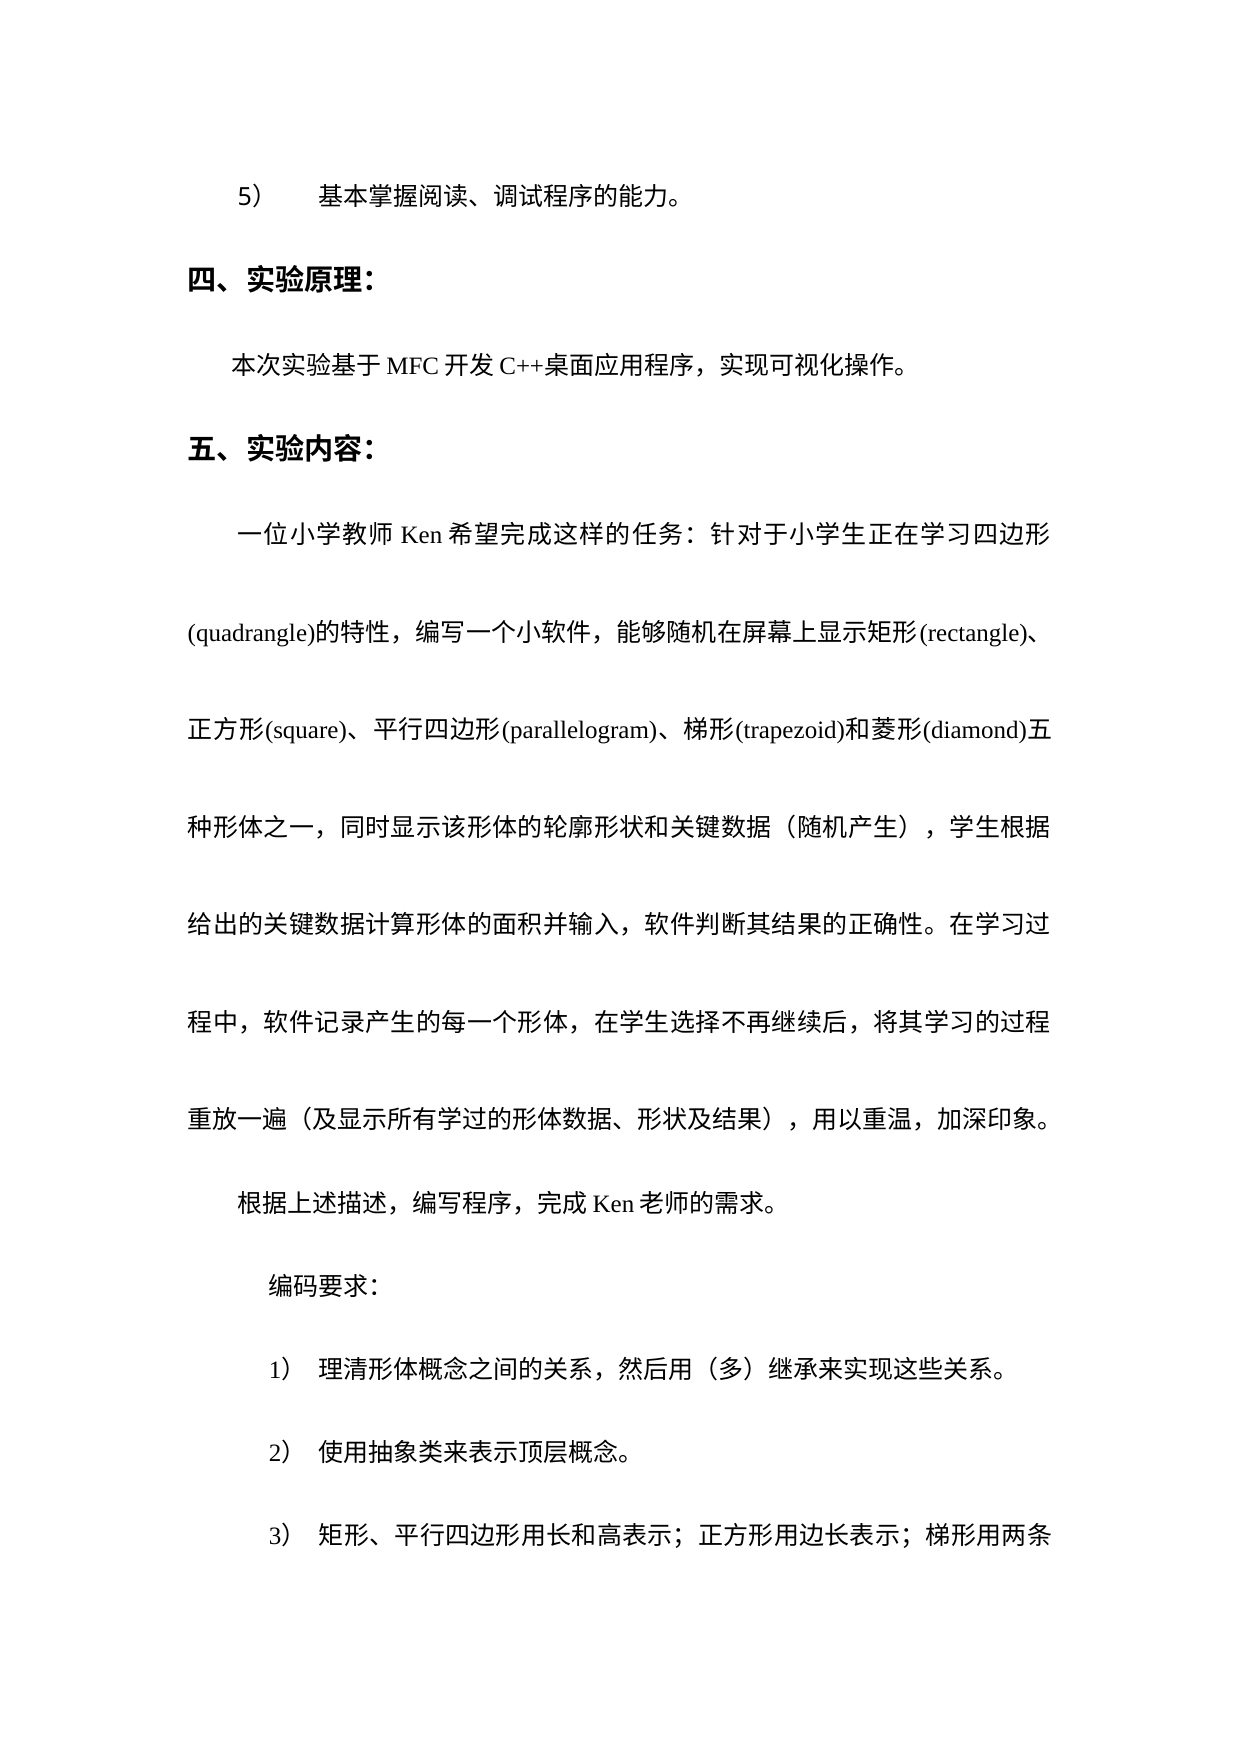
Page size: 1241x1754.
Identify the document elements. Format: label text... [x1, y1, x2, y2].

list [269, 1501, 1053, 1566]
text 5） 基本掌握阅读、调试程序的能力。 [187, 162, 1053, 227]
text 本次实验基于MFC开发C++桌面应用程序，实现可视化操作。 [187, 331, 1053, 396]
list 理清形体概念之间的关系，然后用（多）继承来实现这些关系。 [269, 1335, 1053, 1400]
text 四、实验原理： [187, 245, 1053, 310]
list 使用抽象类来表示顶层概念。 [269, 1418, 1053, 1483]
text 一位小学教师Ken希望完成这样的任务：针对于小学生正在学习四边形(quadrangle)的特性，编写一个小软件，能够随机在屏幕上显示矩形(rectangle)、正方形(square)、平行四边形(parallelogram)、梯形(trapezoid)和菱形(diamond)五种形体之一，同时显示该形体的轮廓形状和关键数据（随机产生），学生根据给出的关键数据计算形体的面积并输入，软件判断其结果的正确性。在学习过程中，软件记录产生的每一个形体，在学生选择不再继续后，将其学习的过程重放一遍（及显示所有学过的形体数据、形状及结果），用以重温，加深印象。 [187, 501, 1053, 1151]
text 根据上述描述，编写程序，完成Ken老师的需求。 [187, 1169, 1053, 1234]
text 编码要求： [231, 1252, 1053, 1317]
text 五、实验内容： [187, 414, 1053, 479]
